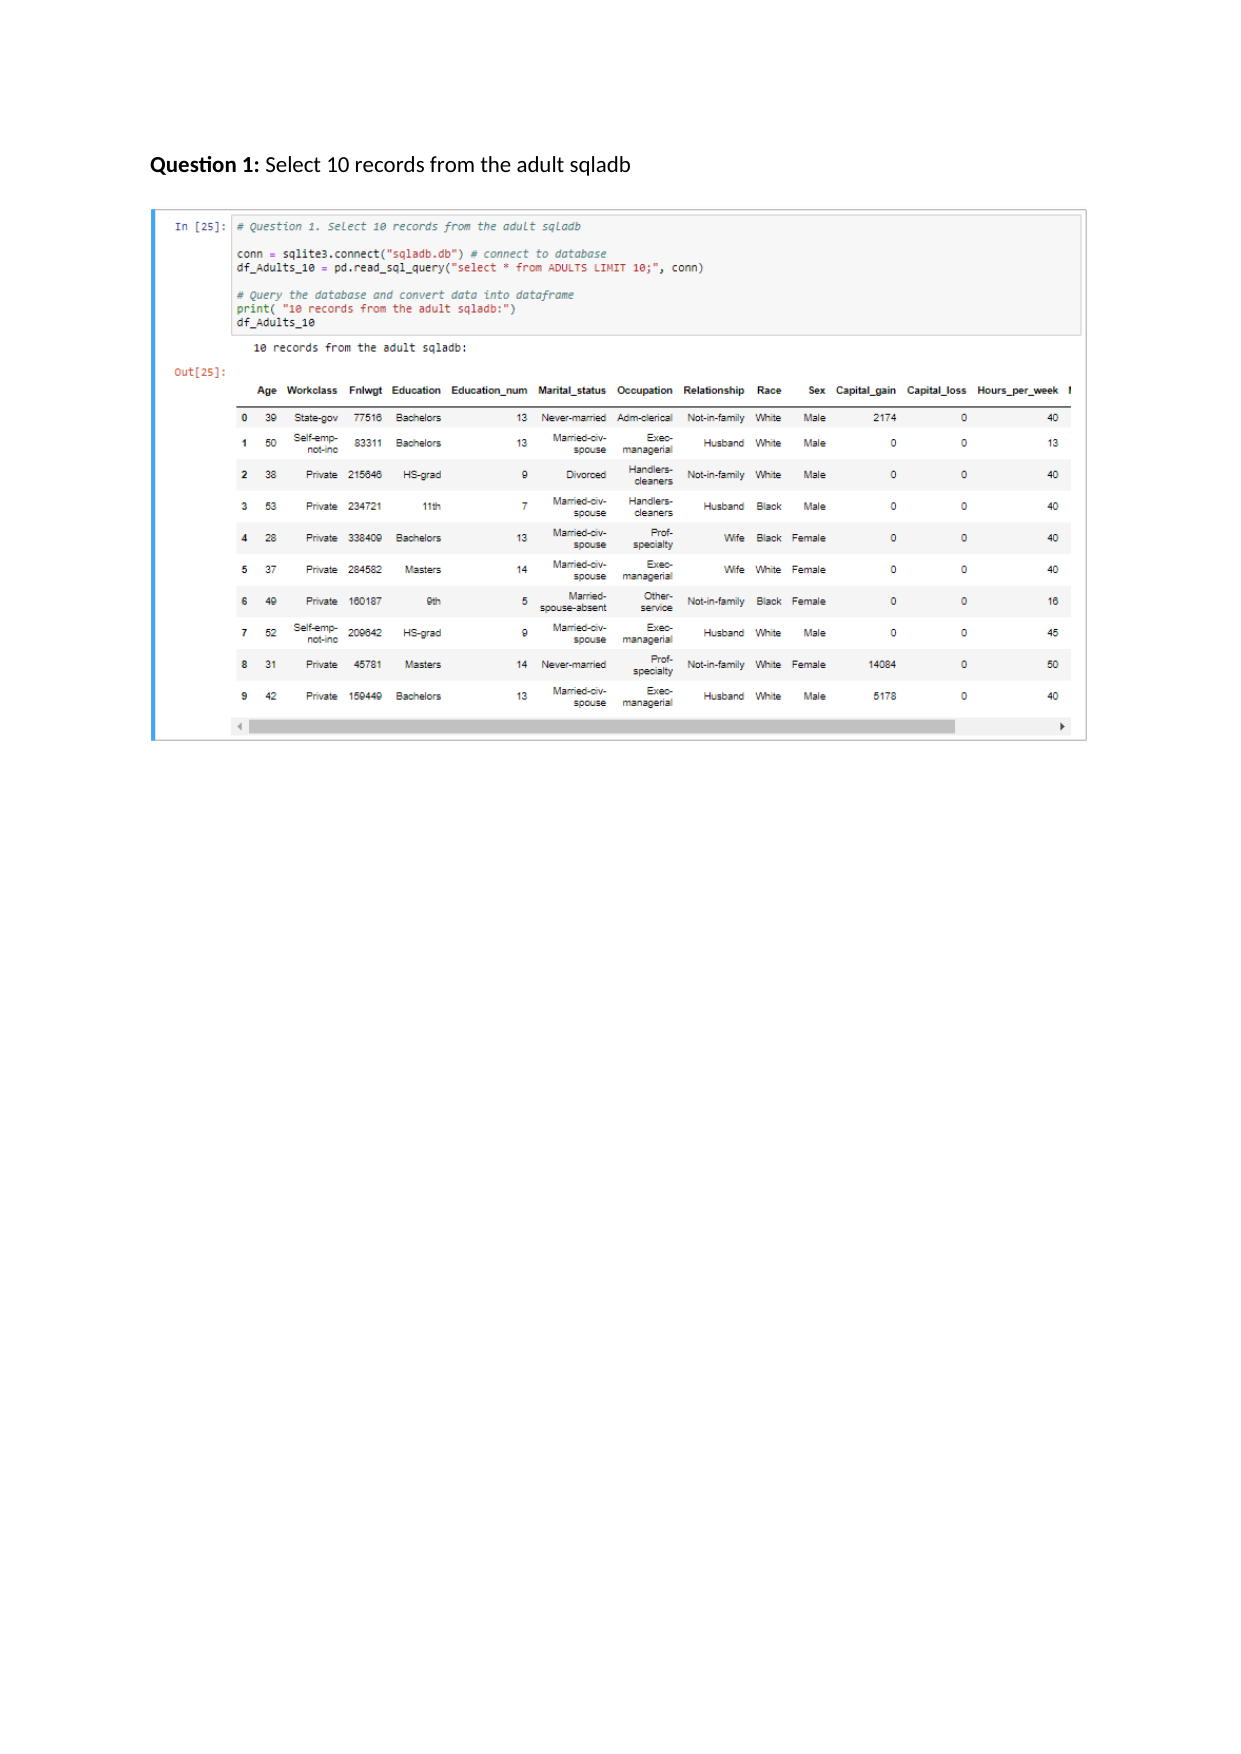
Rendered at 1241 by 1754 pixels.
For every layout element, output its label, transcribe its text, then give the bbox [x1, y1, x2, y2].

text Question 1: Select 10 records from the adult sqladb [150, 150, 1090, 178]
picture [150, 206, 1091, 745]
